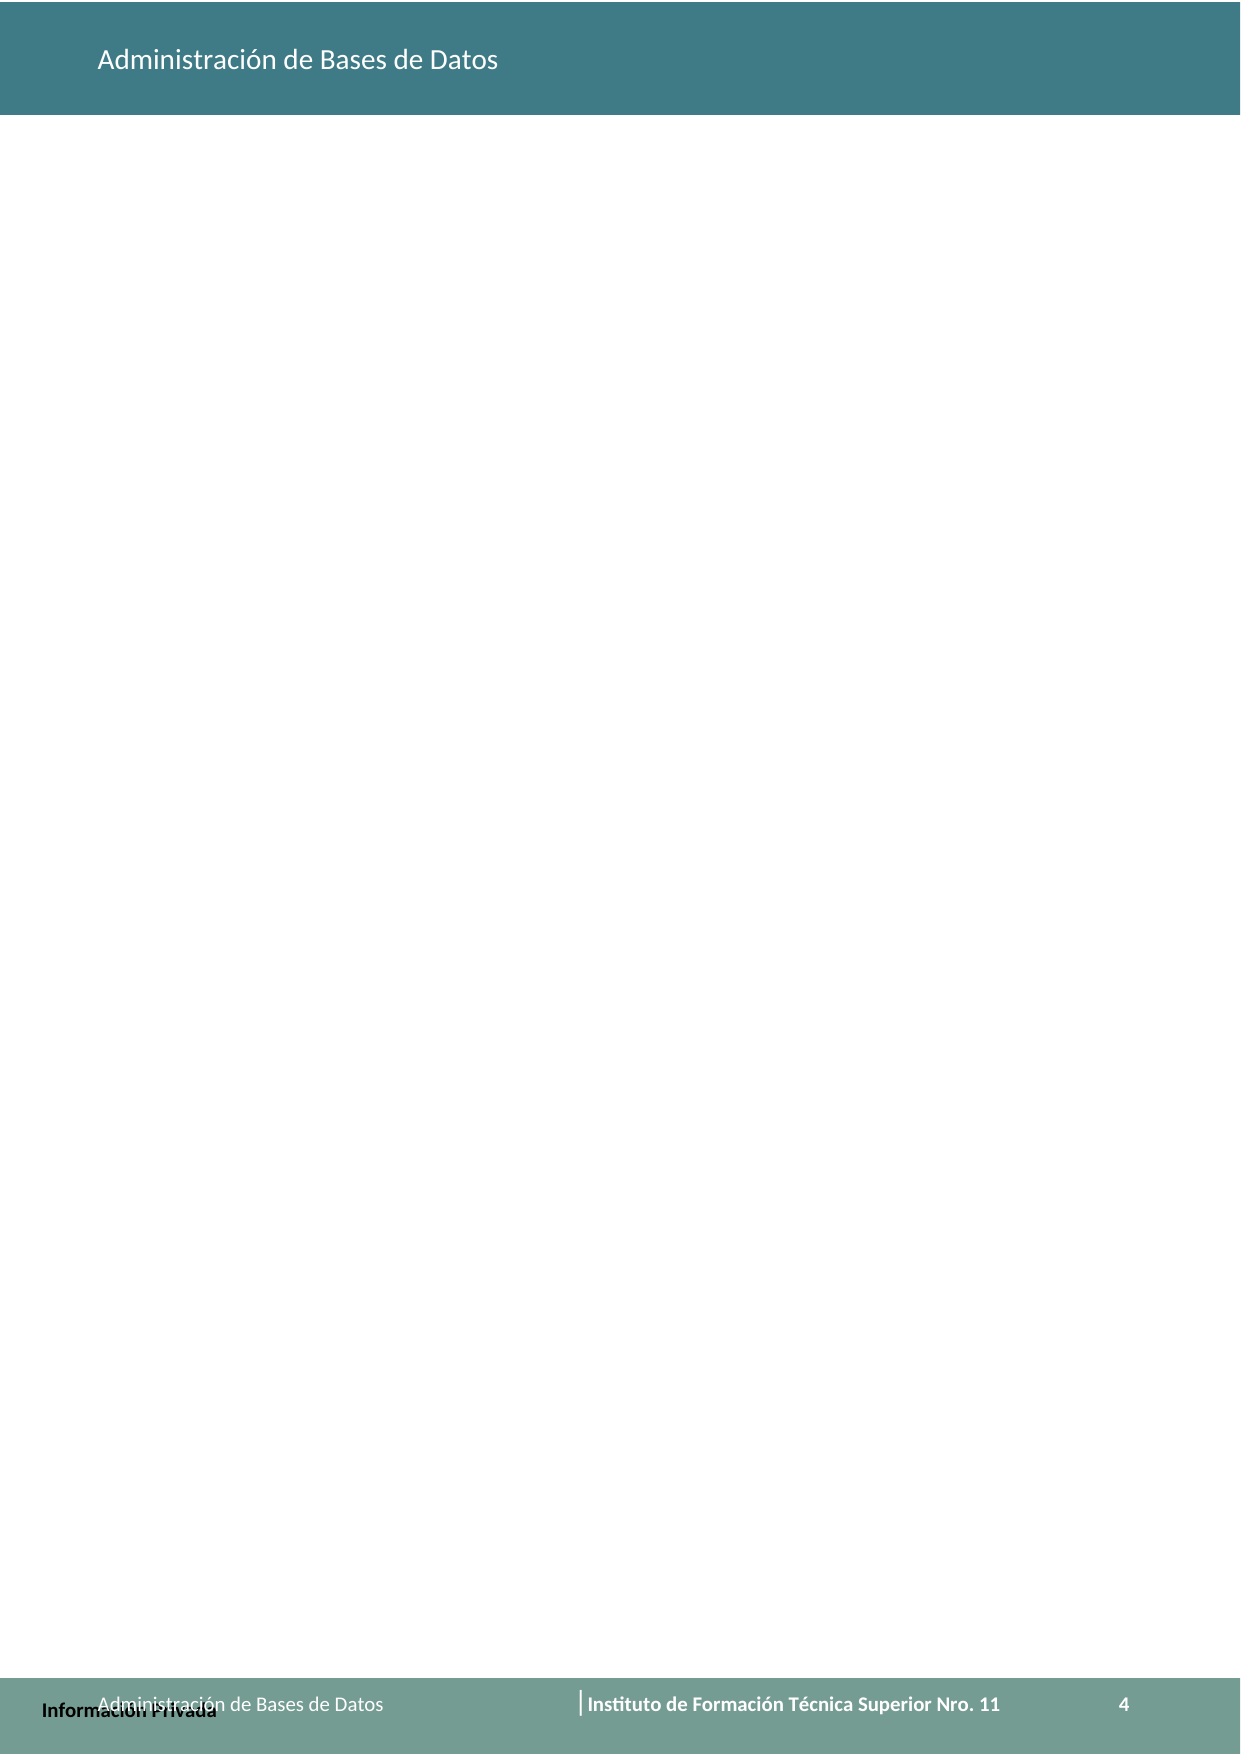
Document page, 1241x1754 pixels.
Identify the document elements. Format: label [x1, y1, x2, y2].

picture [0, 2, 1241, 115]
picture [0, 1678, 1241, 1754]
